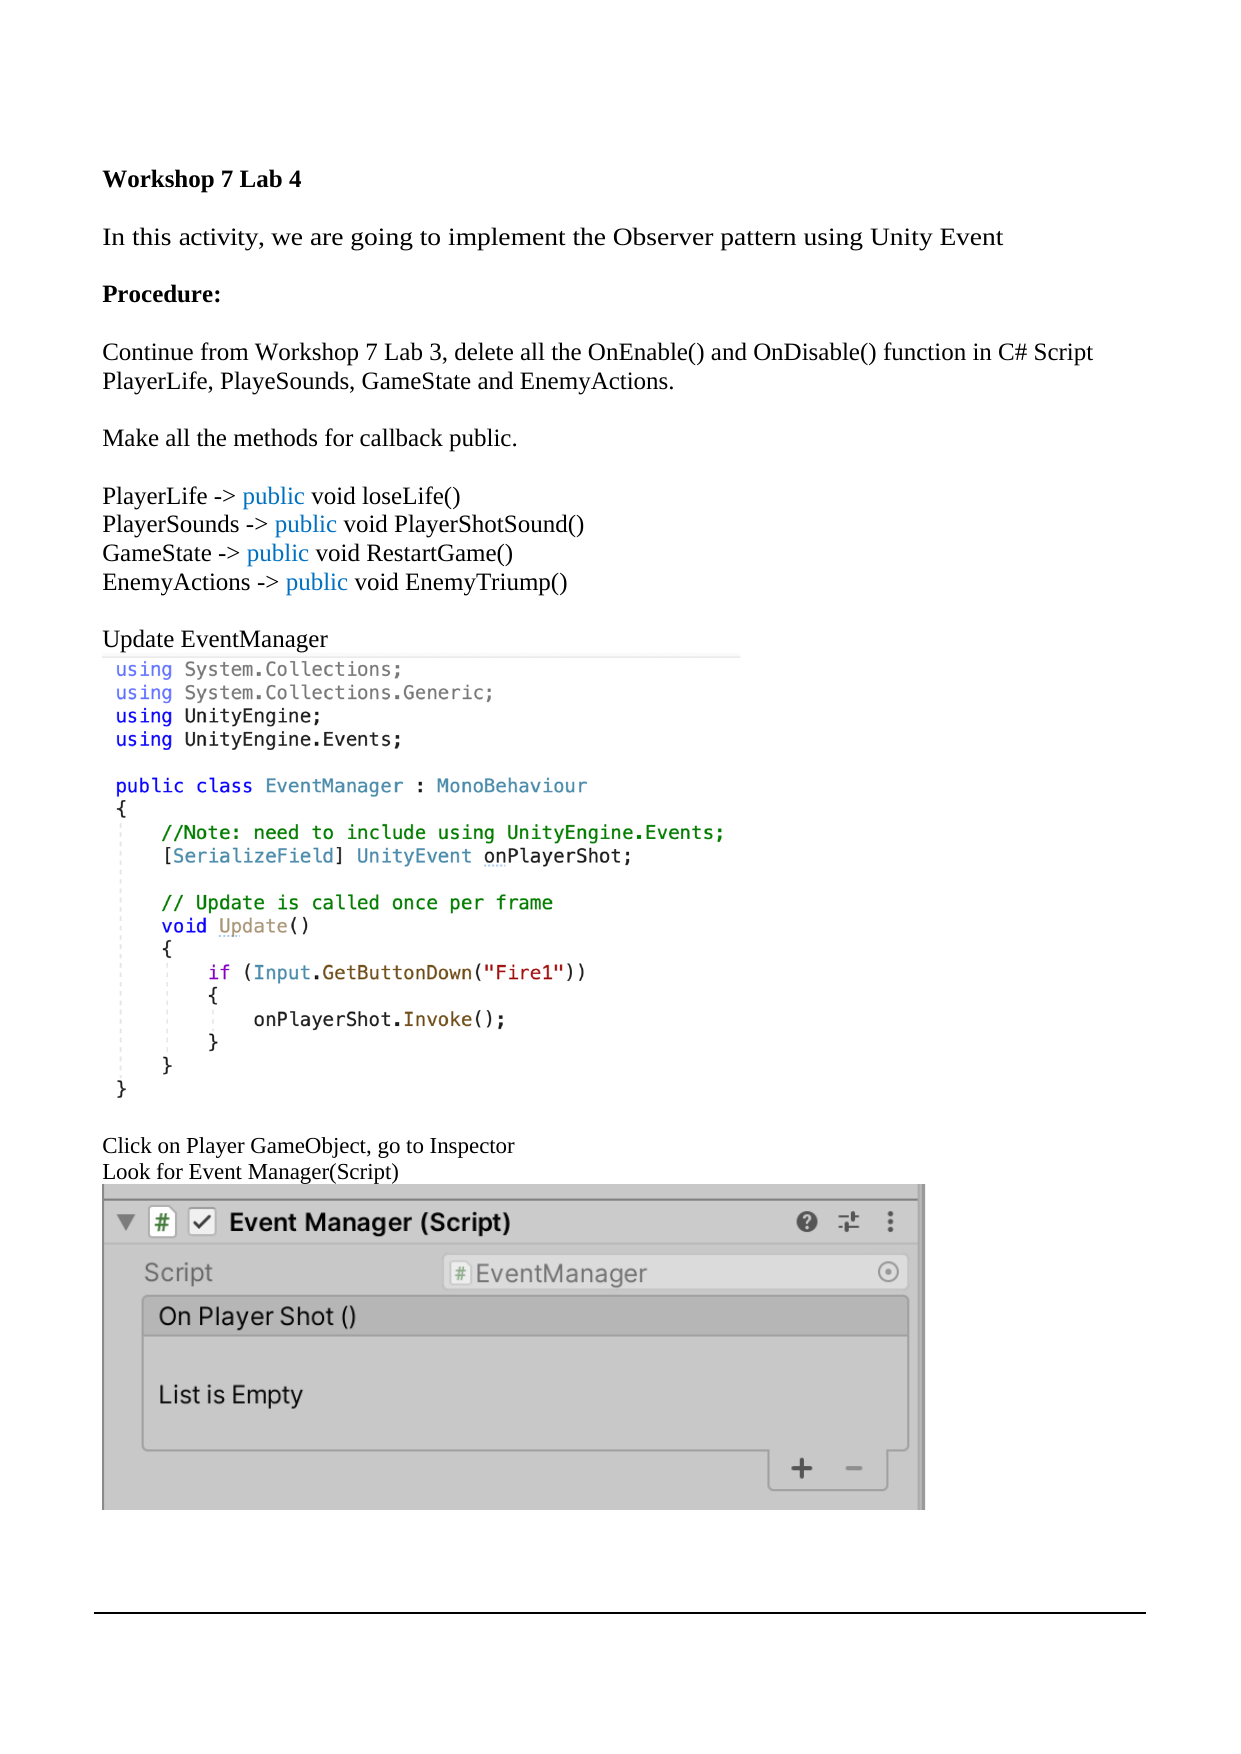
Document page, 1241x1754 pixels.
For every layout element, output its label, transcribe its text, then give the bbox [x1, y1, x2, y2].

picture [102, 653, 741, 1106]
text Continue from Workshop 7 Lab 3, delete all the OnEnable() and OnDisable() function in C# Script PlayerLife, PlayeSounds, GameState and EnemyActions. [102, 337, 1140, 394]
text Workshop 7 Lab 4 [102, 164, 1140, 193]
text GameState -> public void RestartGame() [102, 538, 1140, 567]
text PlayerLife -> public void loseLife() [102, 481, 1140, 509]
text Look for Event Manager(Script) [102, 1158, 1140, 1184]
text Make all the methods for callback public. [102, 423, 1140, 452]
text Update EventManager [102, 624, 1140, 653]
text In this activity, we are going to implement the Observer pattern using Unity Event [102, 222, 1140, 251]
text PlayerSounds -> public void PlayerShotSound() [102, 509, 1140, 538]
picture [102, 1184, 926, 1510]
text Procedure: [102, 279, 1140, 308]
text Click on Player GameObject, go to Inspector [102, 1132, 1140, 1158]
text EnemyActions -> public void EnemyTriump() [102, 567, 1140, 596]
